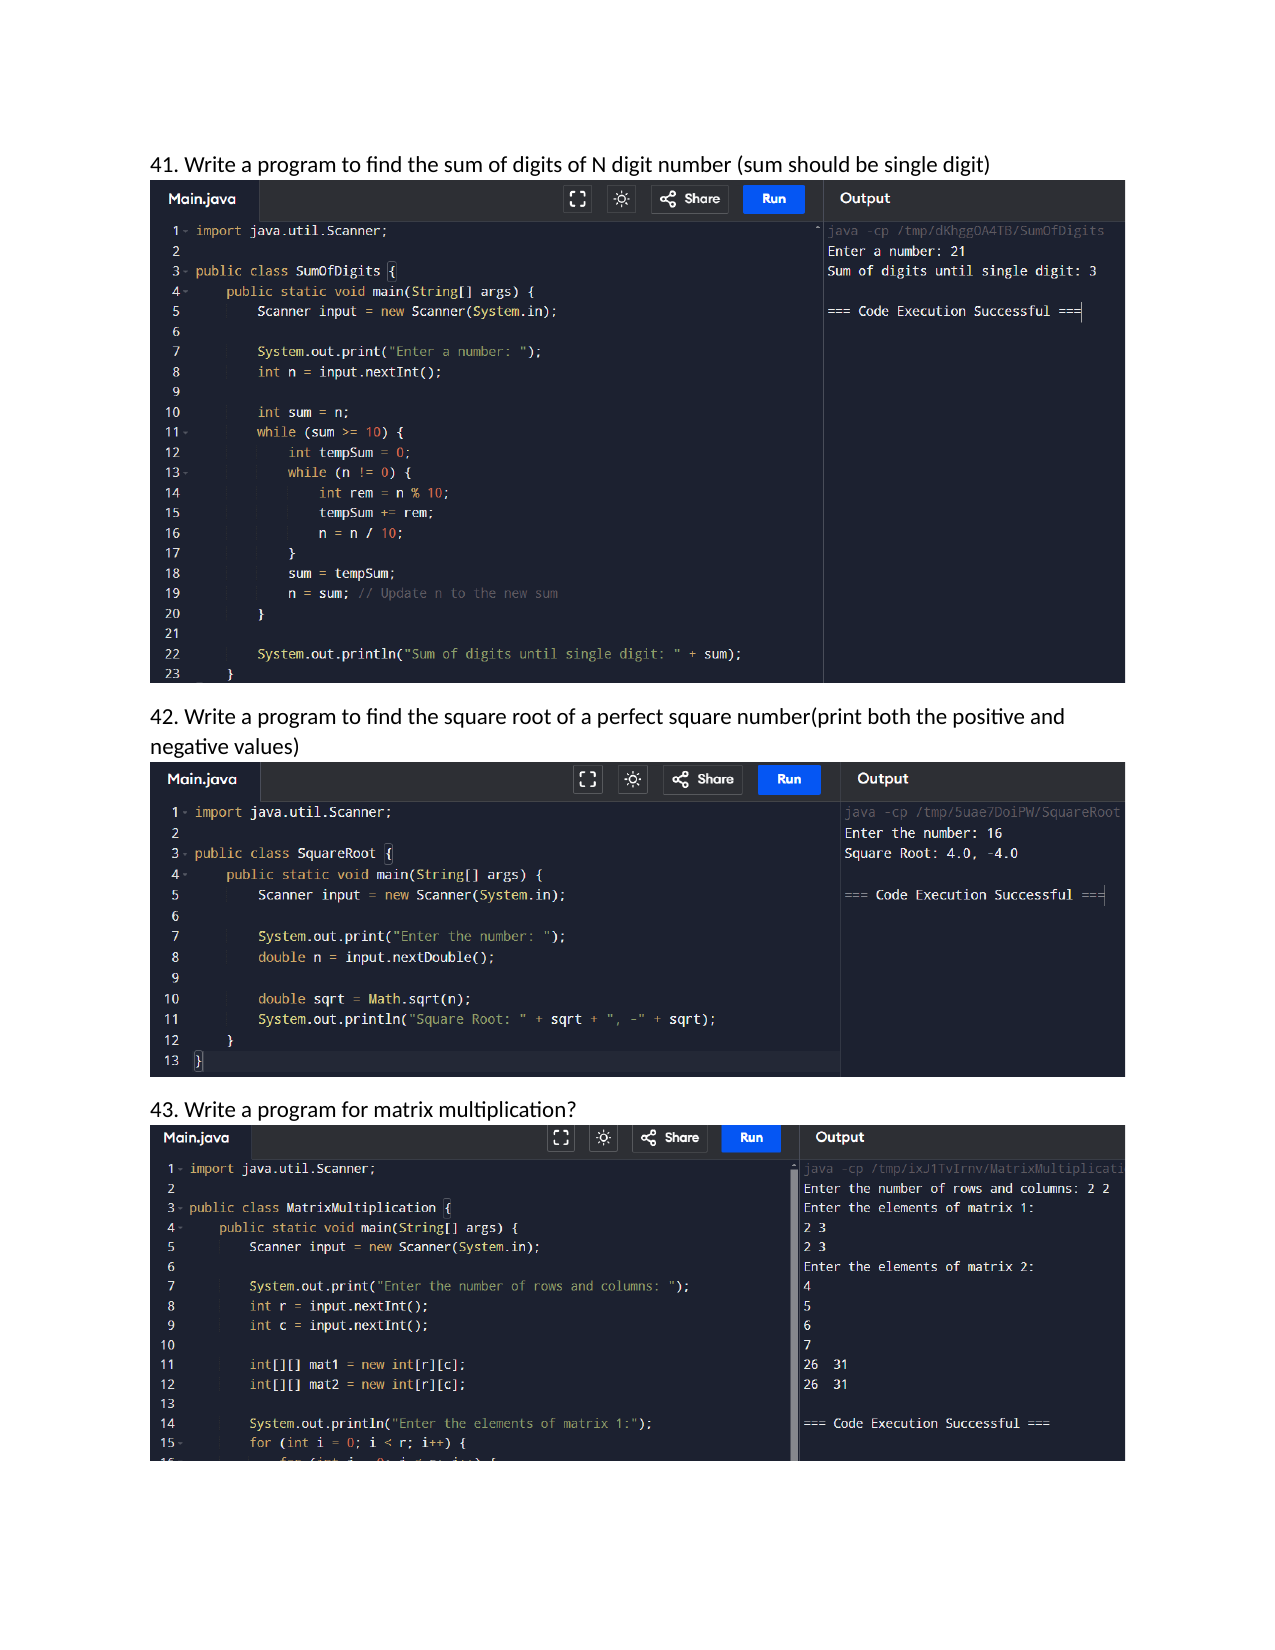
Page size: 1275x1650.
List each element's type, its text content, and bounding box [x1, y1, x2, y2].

picture [150, 180, 1125, 683]
picture [150, 1125, 1125, 1461]
picture [150, 762, 1125, 1077]
text 42. Write a program to find the square root of a perfect square number(print both the positive and negative values) [150, 702, 1125, 762]
text 43. Write a program for matrix multiplication? [150, 1095, 1125, 1125]
text 41. Write a program to find the sum of digits of N digit number (sum should be single digit) [150, 150, 1125, 180]
